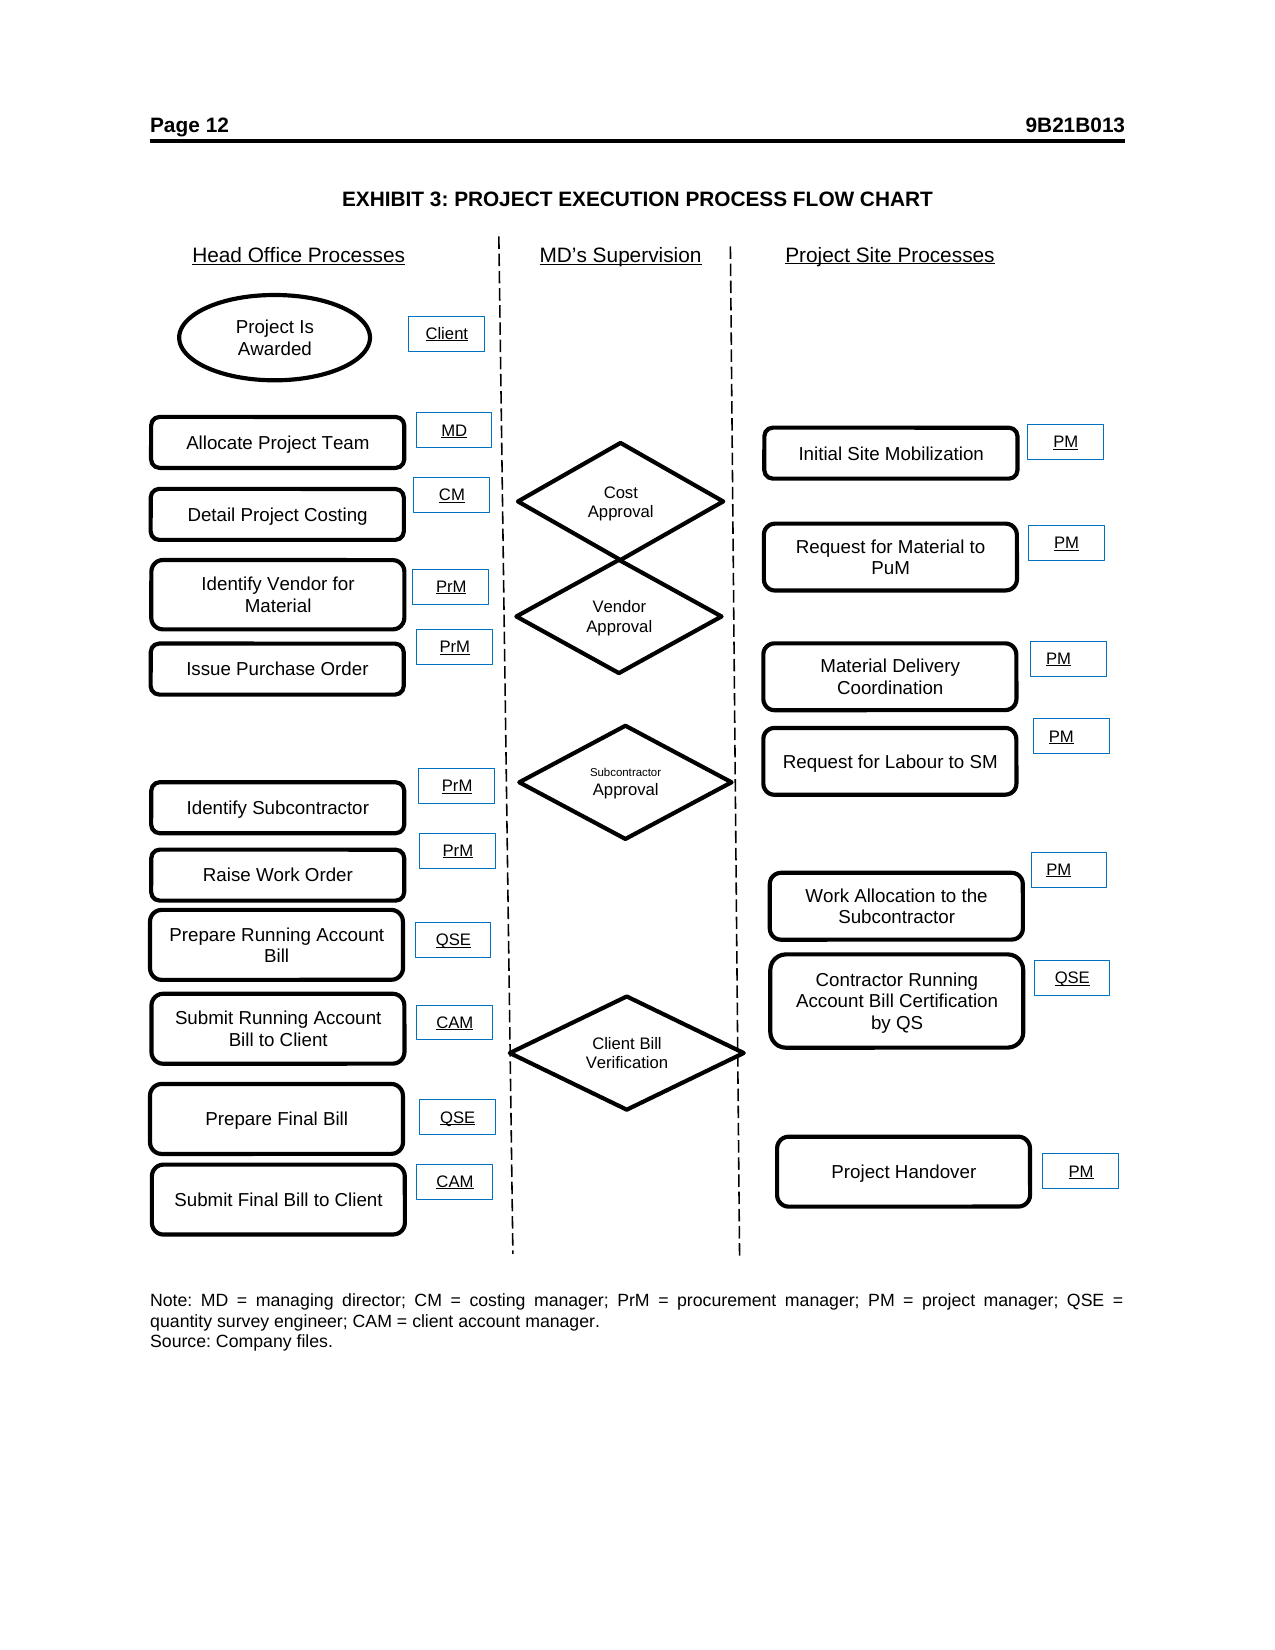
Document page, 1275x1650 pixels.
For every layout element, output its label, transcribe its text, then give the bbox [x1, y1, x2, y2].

text Note: MD = managing director; CM = costing manager; PrM = procurement manager; PM = project manager; QSE = quantity survey engineer; CAM = client account manager. [150, 1290, 1125, 1331]
text Source: Company files. [150, 1331, 1125, 1351]
subtitle Exhibit 3: Project Execution Process Flow Chart [150, 186, 1125, 210]
